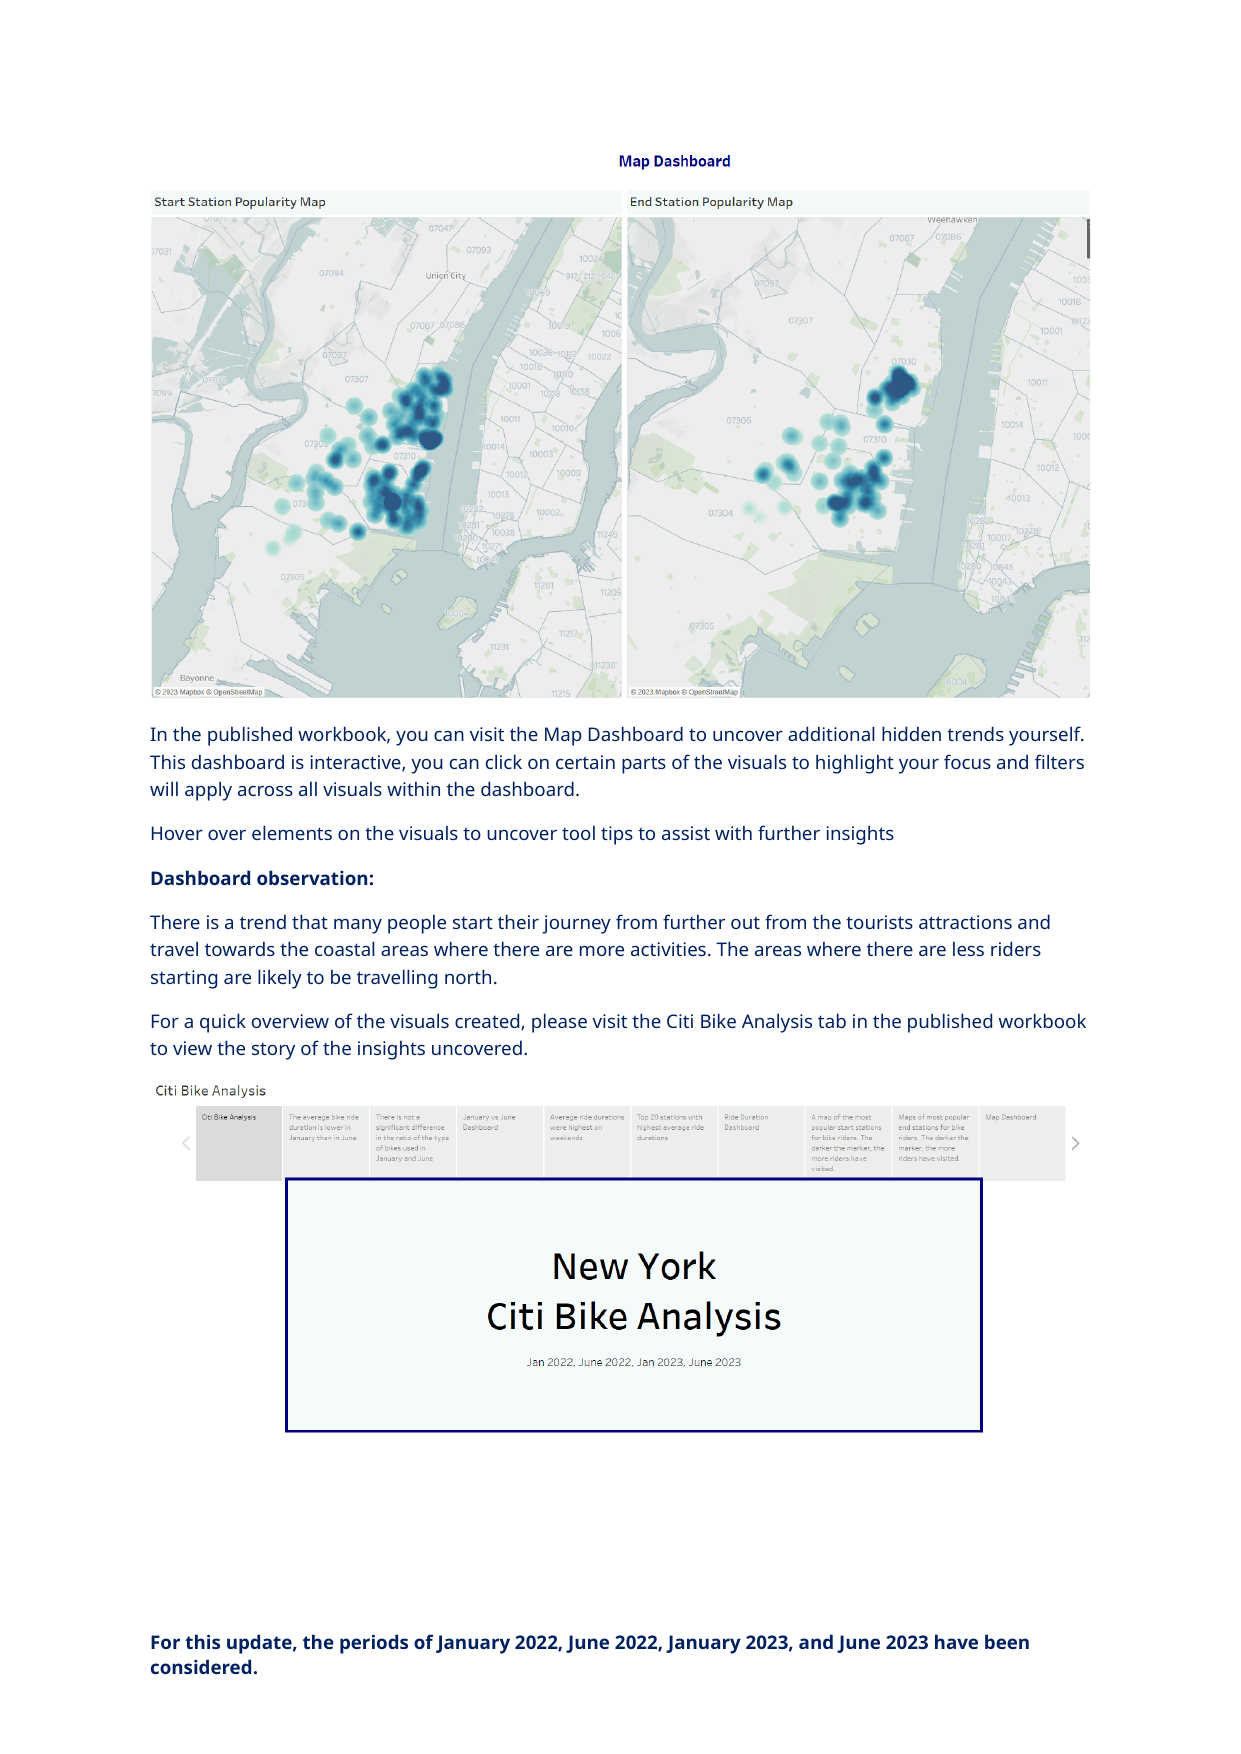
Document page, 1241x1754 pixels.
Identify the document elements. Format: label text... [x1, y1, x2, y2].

text There is a trend that many people start their journey from further out from the tourists attractions and travel towards the coastal areas where there are more activities. The areas where there are less riders starting are likely to be travelling north. [150, 909, 1090, 989]
picture [150, 1079, 1091, 1441]
text Dashboard observation: [150, 865, 1090, 890]
text Hover over elements on the visuals to uncover tool tips to assist with further insights [150, 821, 1090, 846]
text For a quick overview of the visuals created, please visit the Citi Bike Analysis tab in the published workbook to view the story of the insights uncovered. [150, 1008, 1090, 1061]
picture [150, 150, 1091, 703]
text In the published workbook, you can visit the Map Dashboard to uncover additional hidden trends yourself. This dashboard is interactive, you can click on certain parts of the visuals to highlight your focus and filters will apply across all visuals within the dashboard. [150, 721, 1090, 802]
